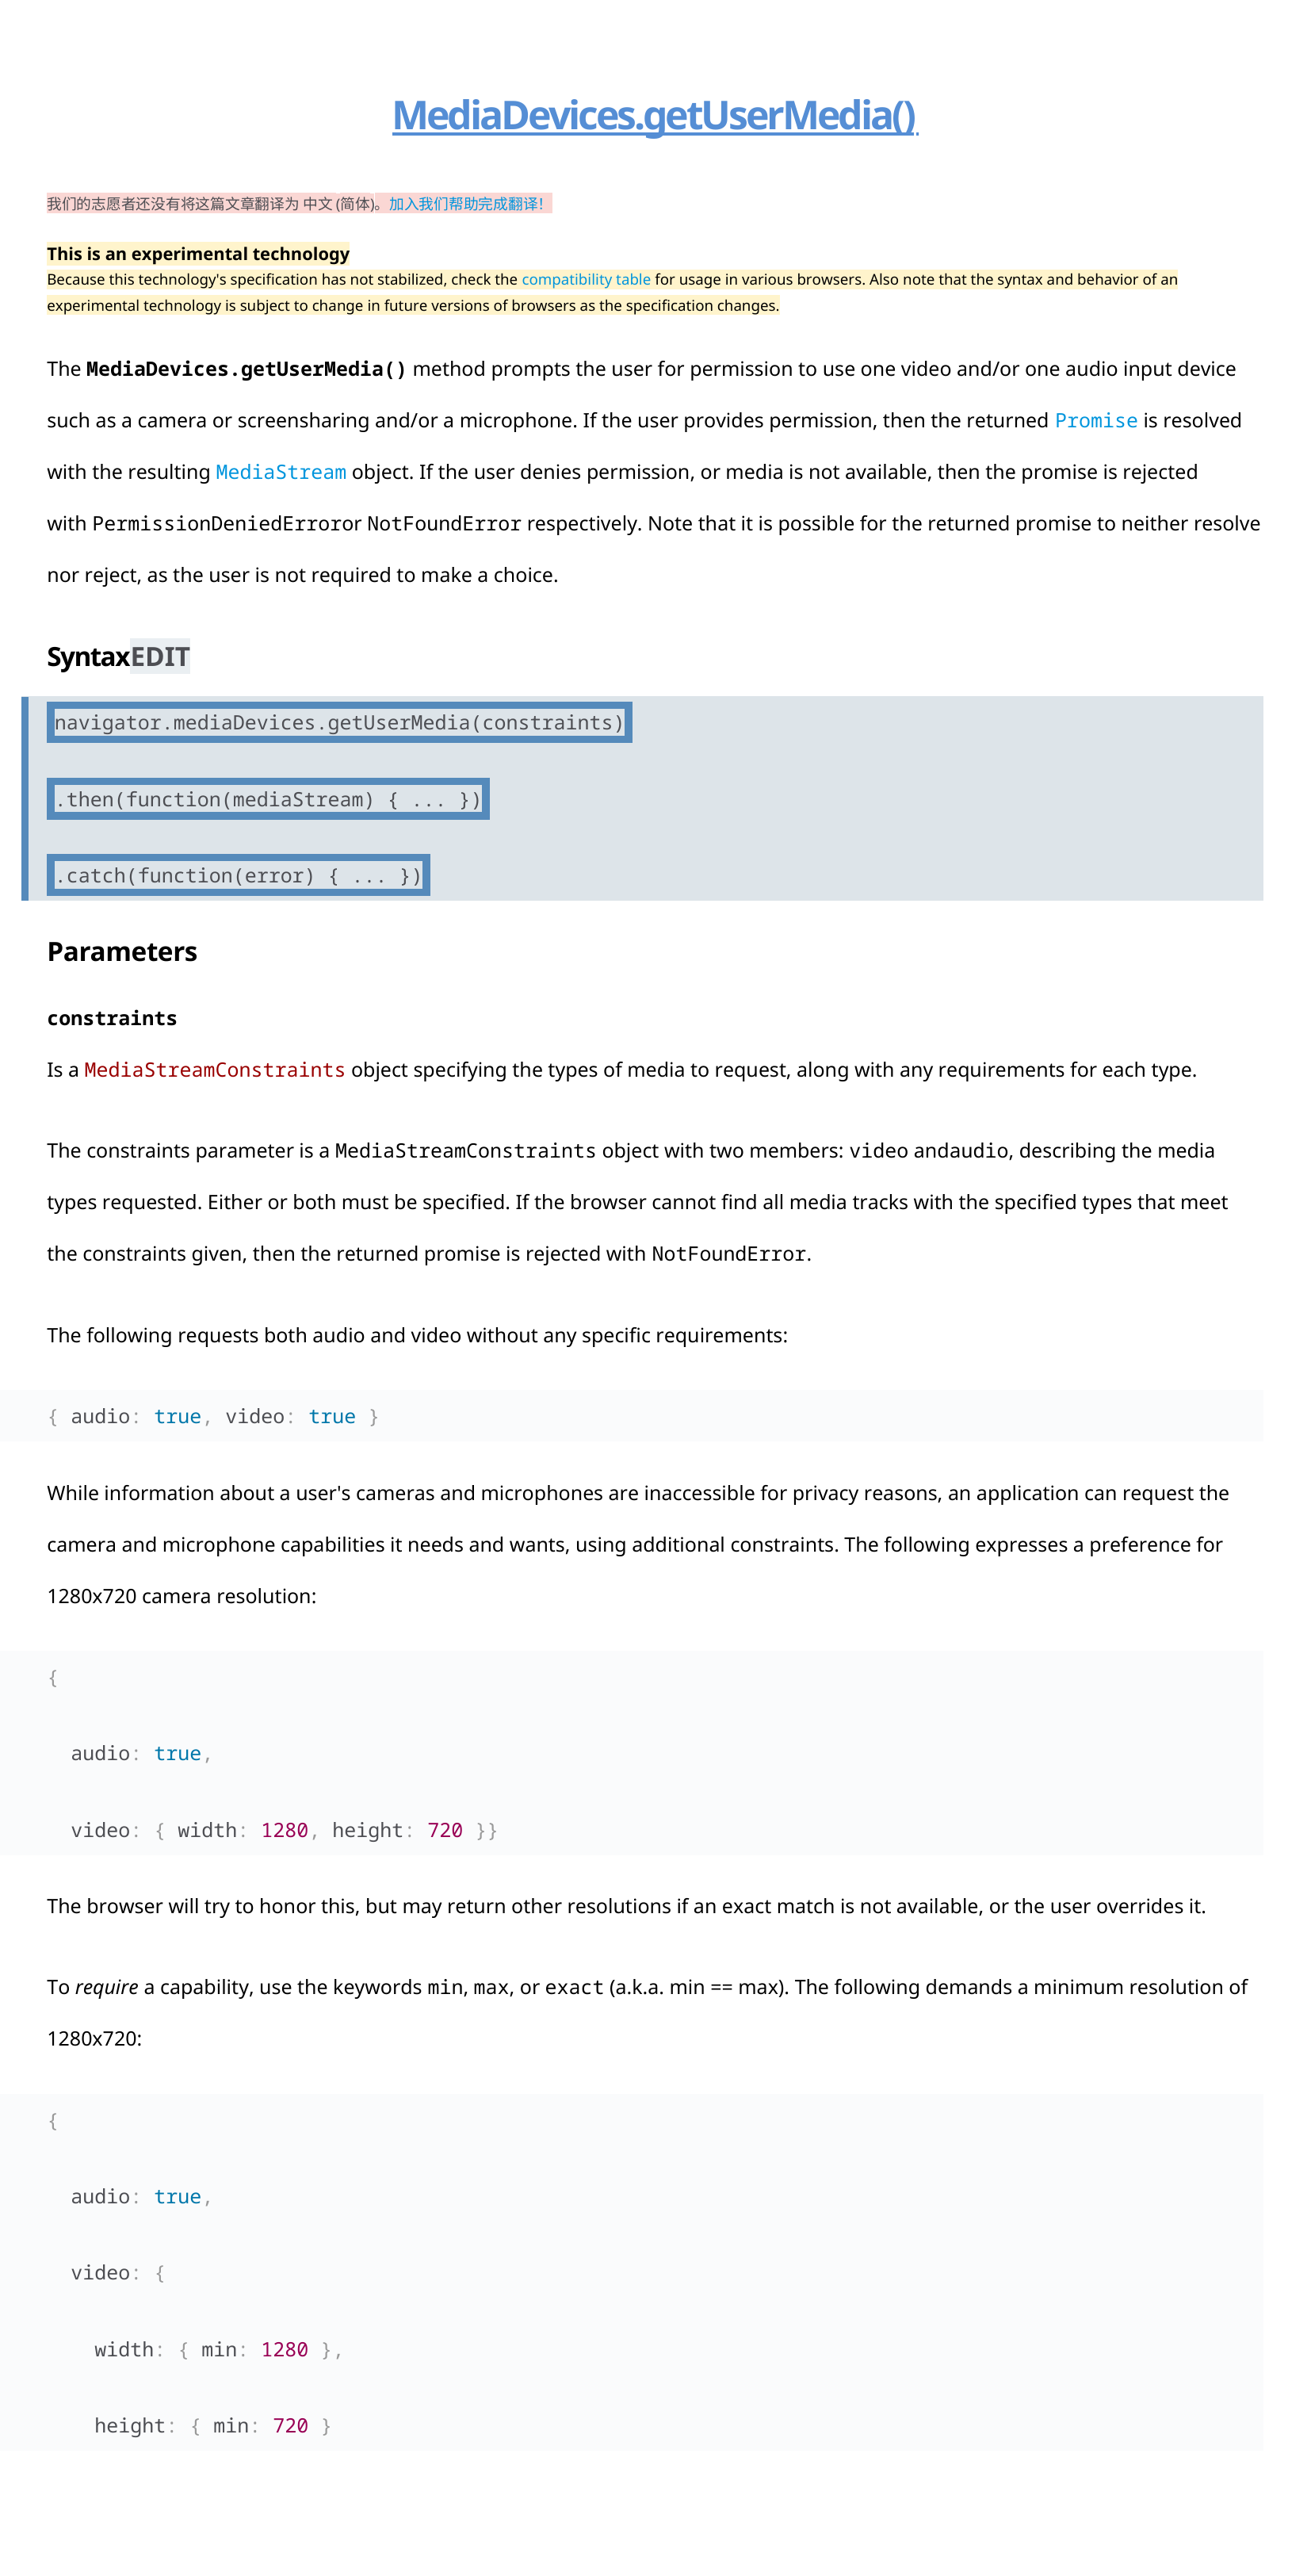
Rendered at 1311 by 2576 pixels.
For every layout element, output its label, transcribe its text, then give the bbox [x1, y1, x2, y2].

subtitle SyntaxEDIT [47, 630, 1263, 682]
text .then(function(mediaStream) { ... }) [29, 773, 1263, 825]
text height: { min: 720 } [0, 2399, 1263, 2451]
text { audio: true, video: true } [0, 1390, 1263, 1441]
text constraints [47, 992, 1263, 1043]
text The MediaDevices.getUserMedia() method prompts the user for permission to use one video and/or one audio input device such as a camera or screensharing and/or a microphone. If the user provides permission, then the returned Promise is resolved with the resulting MediaStream object. If the user denies permission, or media is not available, then the promise is rejected with PermissionDeniedErroror NotFoundError respectively. Note that it is possible for the returned promise to neither resolve nor reject, as the user is not required to make a choice. [47, 343, 1263, 600]
text navigator.mediaDevices.getUserMedia(constraints) [21, 696, 1263, 748]
text The constraints parameter is a MediaStreamConstraints object with two members: video andaudio, describing the media types requested. Either or both must be specified. If the browser cannot find all media tracks with the specified types that meet the constraints given, then the returned promise is rejected with NotFoundError. [47, 1124, 1263, 1279]
text video: { width: 1280, height: 720 }} [0, 1804, 1263, 1855]
text The browser will try to honor this, but may return other resolutions if an exact match is not available, or the user overrides it. [47, 1880, 1263, 1931]
text { [0, 2094, 1263, 2145]
text 我们的志愿者还没有将这篇文章翻译为 中文 (简体)。加入我们帮助完成翻译！ [47, 190, 1263, 216]
text audio: true, [0, 1727, 1263, 1778]
text .catch(function(error) { ... }) [29, 849, 1263, 901]
text { [0, 1651, 1263, 1702]
text The following requests both audio and video without any specific requirements: [47, 1309, 1263, 1361]
text width: { min: 1280 }, [0, 2323, 1263, 2375]
subtitle Parameters [47, 925, 1263, 977]
text This is an experimental technology Because this technology's specification has not stabilized, check the compatibility table for usage in various browsers. Also note that the syntax and behavior of an experimental technology is subject to change in future versions of browsers as the specification changes. [47, 240, 1263, 318]
text To require a capability, use the keywords min, max, or exact (a.k.a. min == max). The following demands a minimum resolution of 1280x720: [47, 1961, 1263, 2064]
text Is a MediaStreamConstraints object specifying the types of media to request, along with any requirements for each type. [47, 1043, 1263, 1095]
text audio: true, [0, 2170, 1263, 2222]
text While information about a user's cameras and microphones are inaccessible for privacy reasons, an application can request the camera and microphone capabilities it needs and wants, using additional constraints. The following expresses a preference for 1280x720 camera resolution: [47, 1467, 1263, 1621]
subtitle MediaDevices.getUserMedia() [47, 75, 1263, 153]
text video: { [0, 2246, 1263, 2298]
